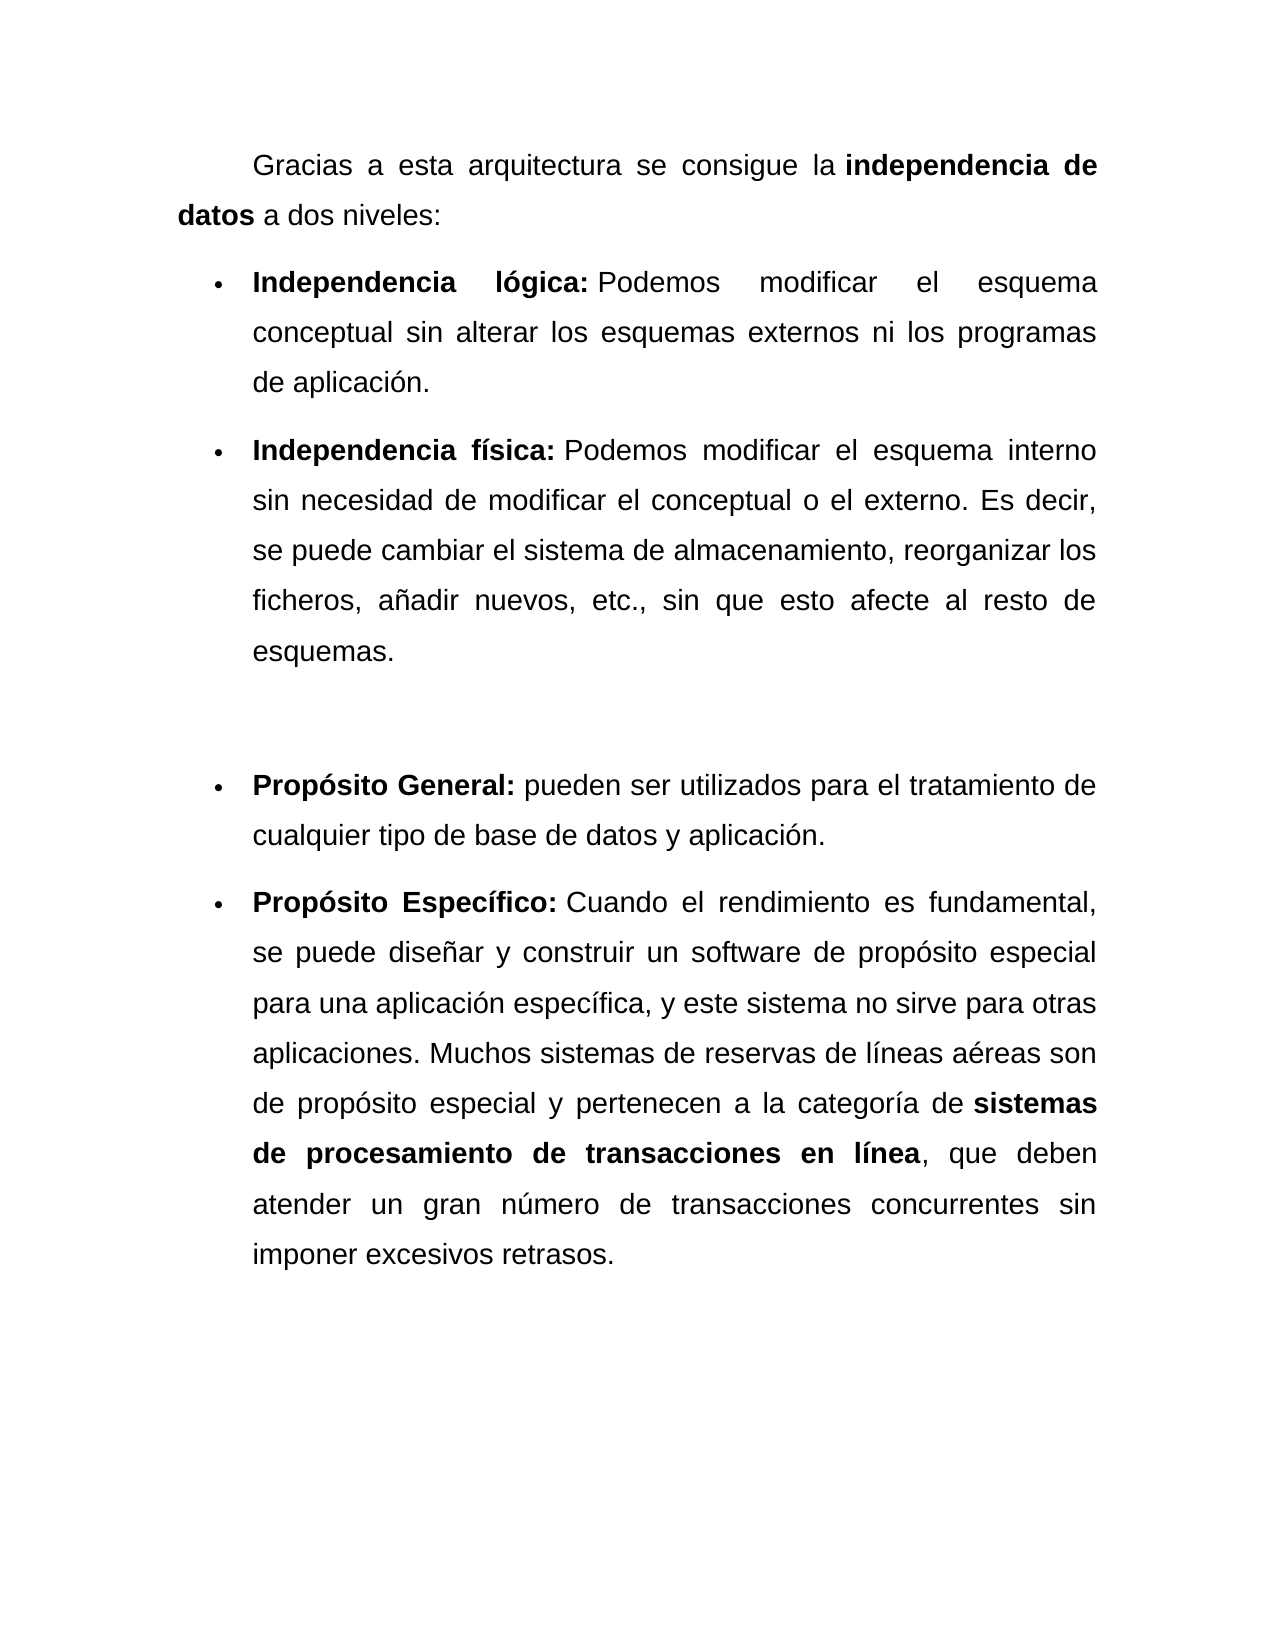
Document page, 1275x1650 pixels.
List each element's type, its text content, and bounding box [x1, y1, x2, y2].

list Propósito General: pueden ser utilizados para el tratamiento de cualquier tipo de base de datos y aplicación. [215, 768, 1098, 852]
text Gracias a esta arquitectura se consigue la independencia de datos a dos niveles: [177, 148, 1098, 231]
list Independencia lógica: Podemos modificar el esquema conceptual sin alterar los esquemas externos ni los programas de aplicación. [215, 265, 1098, 399]
list Independencia física: Podemos modificar el esquema interno sin necesidad de modificar el conceptual o el externo. Es decir, se puede cambiar el sistema de almacenamiento, reorganizar los ficheros, añadir nuevos, etc., sin que esto afecte al resto de esquemas. [215, 432, 1098, 667]
list Propósito Específico: Cuando el rendimiento es fundamental, se puede diseñar y construir un software de propósito especial para una aplicación específica, y este sistema no sirve para otras aplicaciones. Muchos sistemas de reservas de líneas aéreas son de propósito especial y pertenecen a la categoría de sistemas de procesamiento de transacciones en línea, que deben atender un gran número de transacciones concurrentes sin imponer excesivos retrasos. [215, 885, 1098, 1271]
